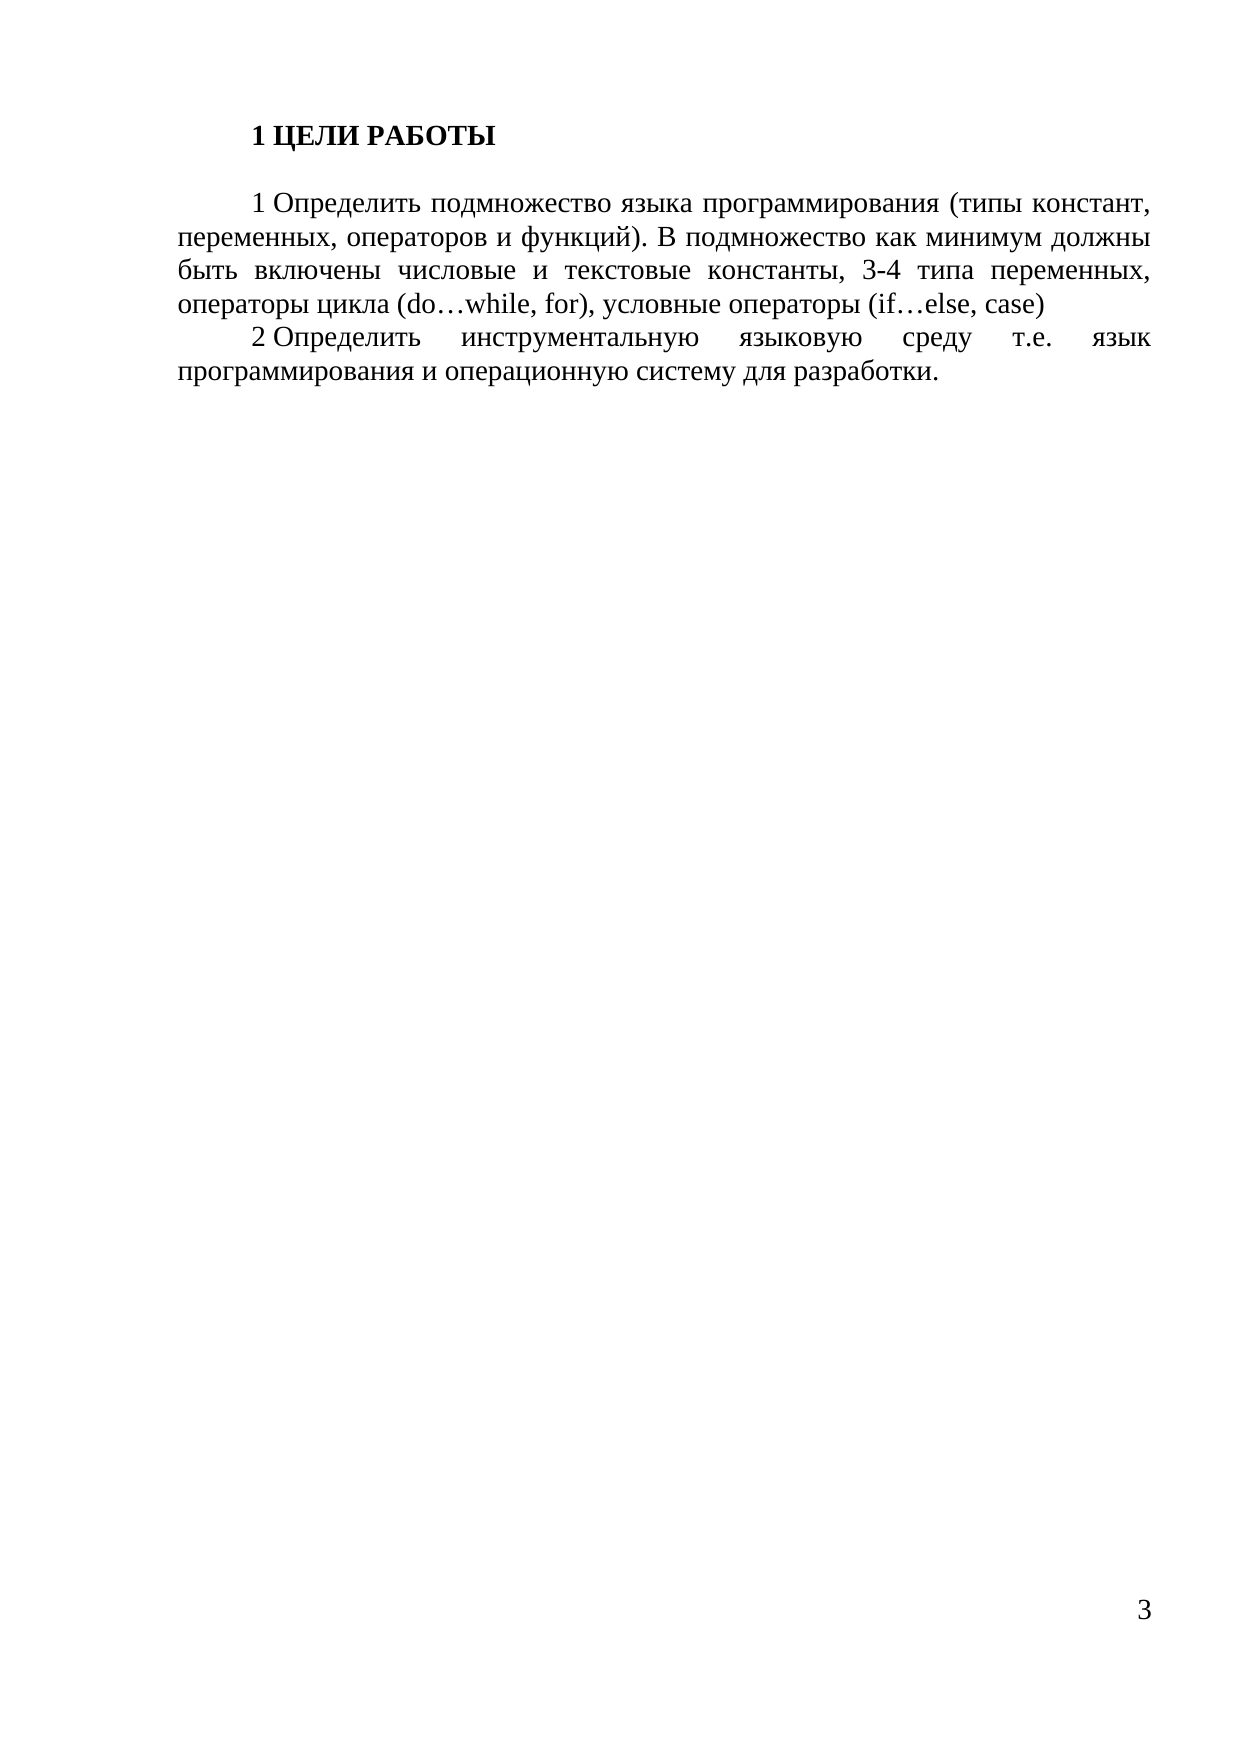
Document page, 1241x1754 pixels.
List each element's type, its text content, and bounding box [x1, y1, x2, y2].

text 1 ЦЕЛИ РАБОТЫ [177, 118, 1152, 152]
text 2 Определить инструментальную языковую среду т.е. язык программирования и операционную систему для разработки. [177, 319, 1152, 386]
text 1 Определить подмножество языка программирования (типы констант, переменных, операторов и функций). В подмножество как минимум должны быть включены числовые и текстовые константы, 3-4 типа переменных, операторы цикла (do…while, for), условные операторы (if…else, case) [177, 185, 1152, 319]
